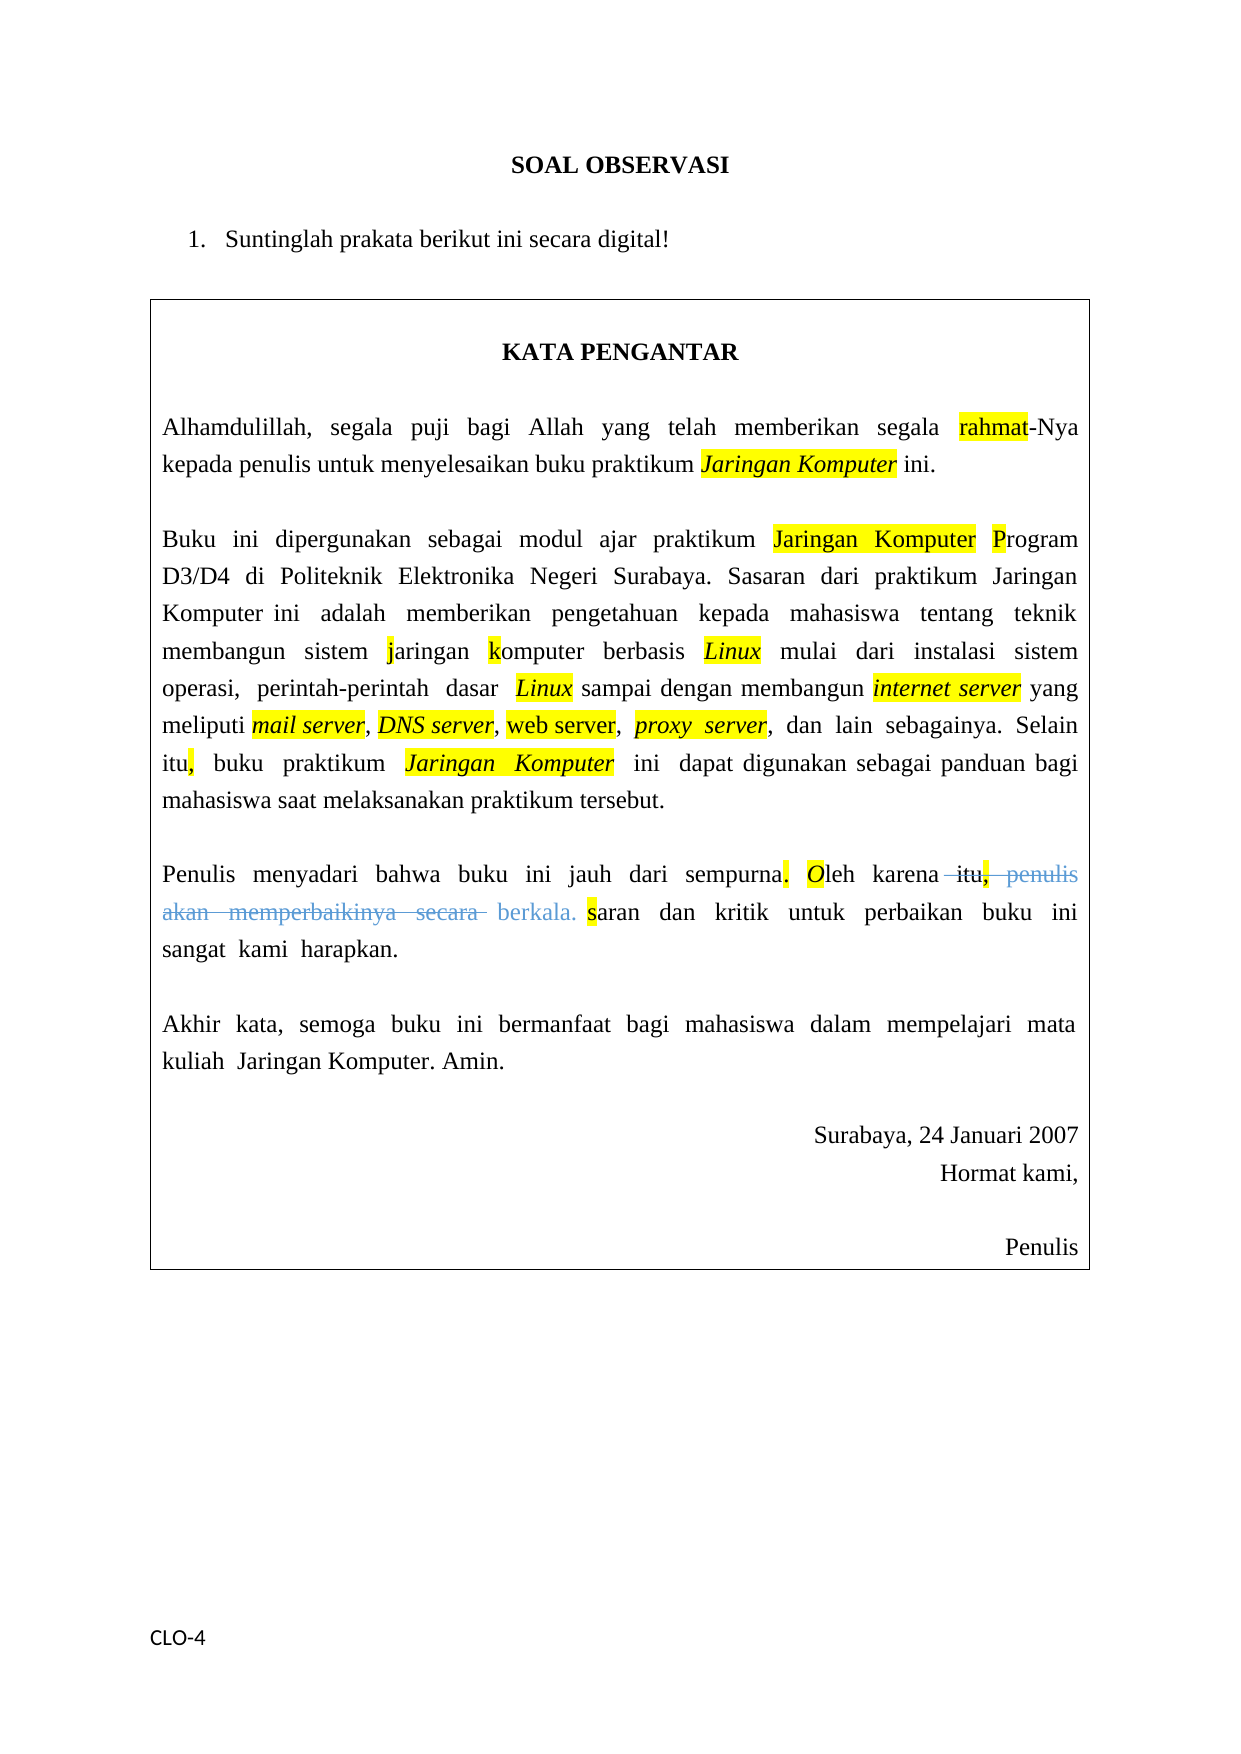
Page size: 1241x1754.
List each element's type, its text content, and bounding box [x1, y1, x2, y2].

text SOAL OBSERVASI [150, 150, 1090, 179]
table_header KATA PENGANTAR Alhamdulillah, segala puji bagi Allah yang telah memberikan segala rahmat-Nya kepada penulis untuk menyelesaikan buku praktikum Jaringan Komputer ini. Buku ini dipergunakan sebagai modul ajar praktikum Jaringan Komputer Program D3/D4 di Politeknik Elektronika Negeri Surabaya. Sasaran dari praktikum Jaringan Komputer ini adalah memberikan pengetahuan kepada mahasiswa tentang teknik membangun sistem jaringan komputer berbasis Linux mulai dari instalasi sistem operasi, perintah-perintah dasar Linux sampai dengan membangun internet server yang meliputi mail server, DNS server, web server, proxy server, dan lain sebagainya. Selain itu, buku praktikum Jaringan Komputer ini dapat digunakan sebagai panduan bagi mahasiswa saat melaksanakan praktikum tersebut. Penulis menyadari bahwa buku ini jauh dari sempurna. Oleh karena itu, penulis akan memperbaikinya secara berkala. saran dan kritik untuk perbaikan buku ini sangat kami harapkan. Akhir kata, semoga buku ini bermanfaat bagi mahasiswa dalam mempelajari mata kuliah Jaringan Komputer. Amin. Surabaya, 24 Januari 2007 Hormat kami, Penulis [151, 300, 1089, 1269]
list Suntinglah prakata berikut ini secara digital! [187, 224, 1090, 253]
